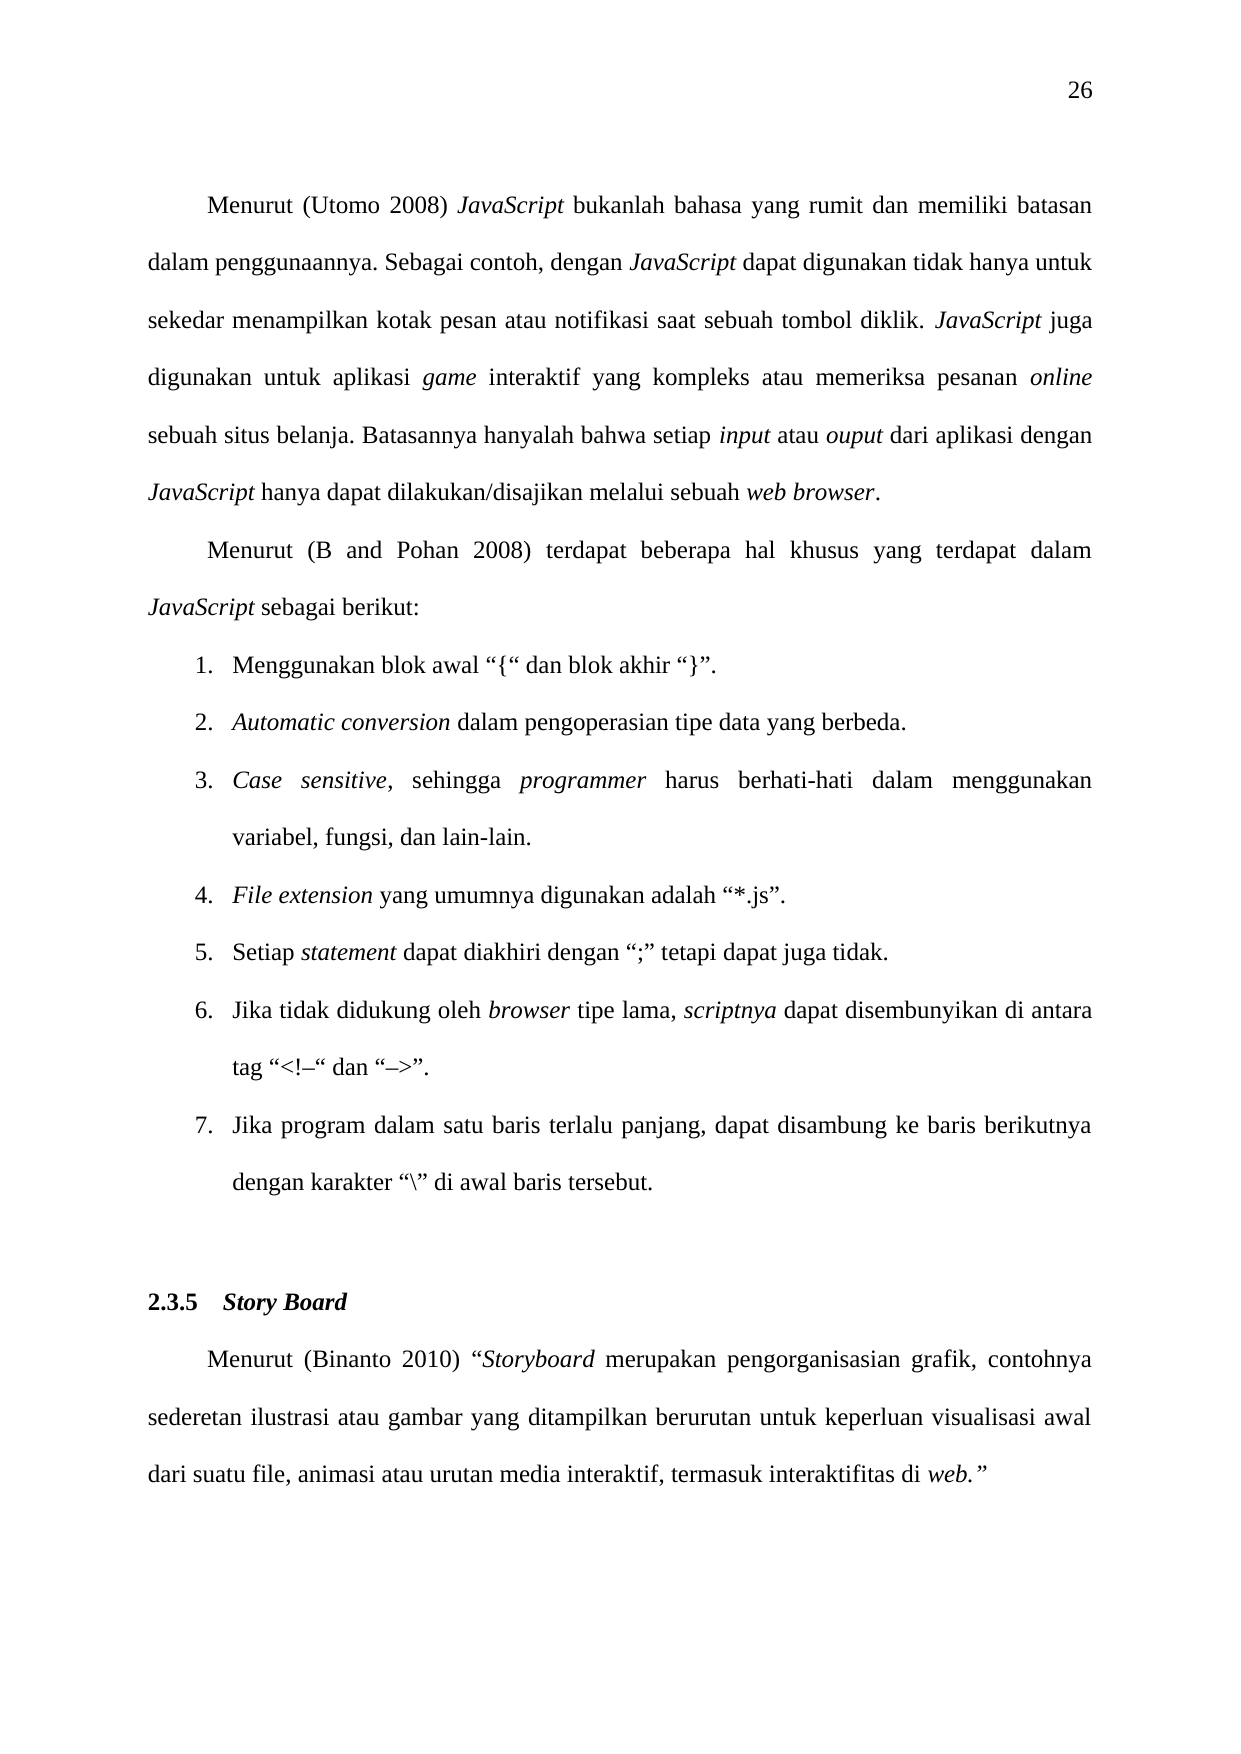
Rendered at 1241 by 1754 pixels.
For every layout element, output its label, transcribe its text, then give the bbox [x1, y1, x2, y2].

list Jika program dalam satu baris terlalu panjang, dapat disambung ke baris berikutnya dengan karakter “\” di awal baris tersebut. [194, 1110, 1092, 1196]
list Jika tidak didukung oleh browser tipe lama, scriptnya dapat disembunyikan di antara tag “<!–“ dan “–>”. [194, 995, 1092, 1081]
list Menurut “Storyboard merupakan pengorganisasian grafik, contohnya sederetan ilustrasi atau gambar yang ditampilkan berurutan untuk keperluan visualisasi awal dari suatu file, animasi atau urutan media interaktif, termasuk interaktifitas di web.” [148, 1344, 1092, 1488]
list Menggunakan blok awal “{“ dan blok akhir “}”. [194, 650, 1092, 679]
text Menurut terdapat beberapa hal khusus yang terdapat dalam JavaScript sebagai berikut: [148, 535, 1092, 621]
text Menurut JavaScript bukanlah bahasa yang rumit dan memiliki batasan dalam penggunaannya. Sebagai contoh, dengan JavaScript dapat digunakan tidak hanya untuk sekedar menampilkan kotak pesan atau notifikasi saat sebuah tombol diklik. JavaScript juga digunakan untuk aplikasi game interaktif yang kompleks atau memeriksa pesanan online sebuah situs belanja. Batasannya hanyalah bahwa setiap input atau ouput dari aplikasi dengan JavaScript hanya dapat dilakukan/disajikan melalui sebuah web browser. [148, 190, 1092, 506]
list Automatic conversion dalam pengoperasian tipe data yang berbeda. [194, 707, 1092, 736]
subtitle Story Board [148, 1287, 1092, 1315]
list Setiap statement dapat diakhiri dengan “;” tetapi dapat juga tidak. [194, 937, 1092, 966]
list Case sensitive, sehingga programmer harus berhati-hati dalam menggunakan variabel, fungsi, dan lain-lain. [194, 765, 1092, 851]
list File extension yang umumnya digunakan adalah “*.js”. [194, 880, 1092, 909]
